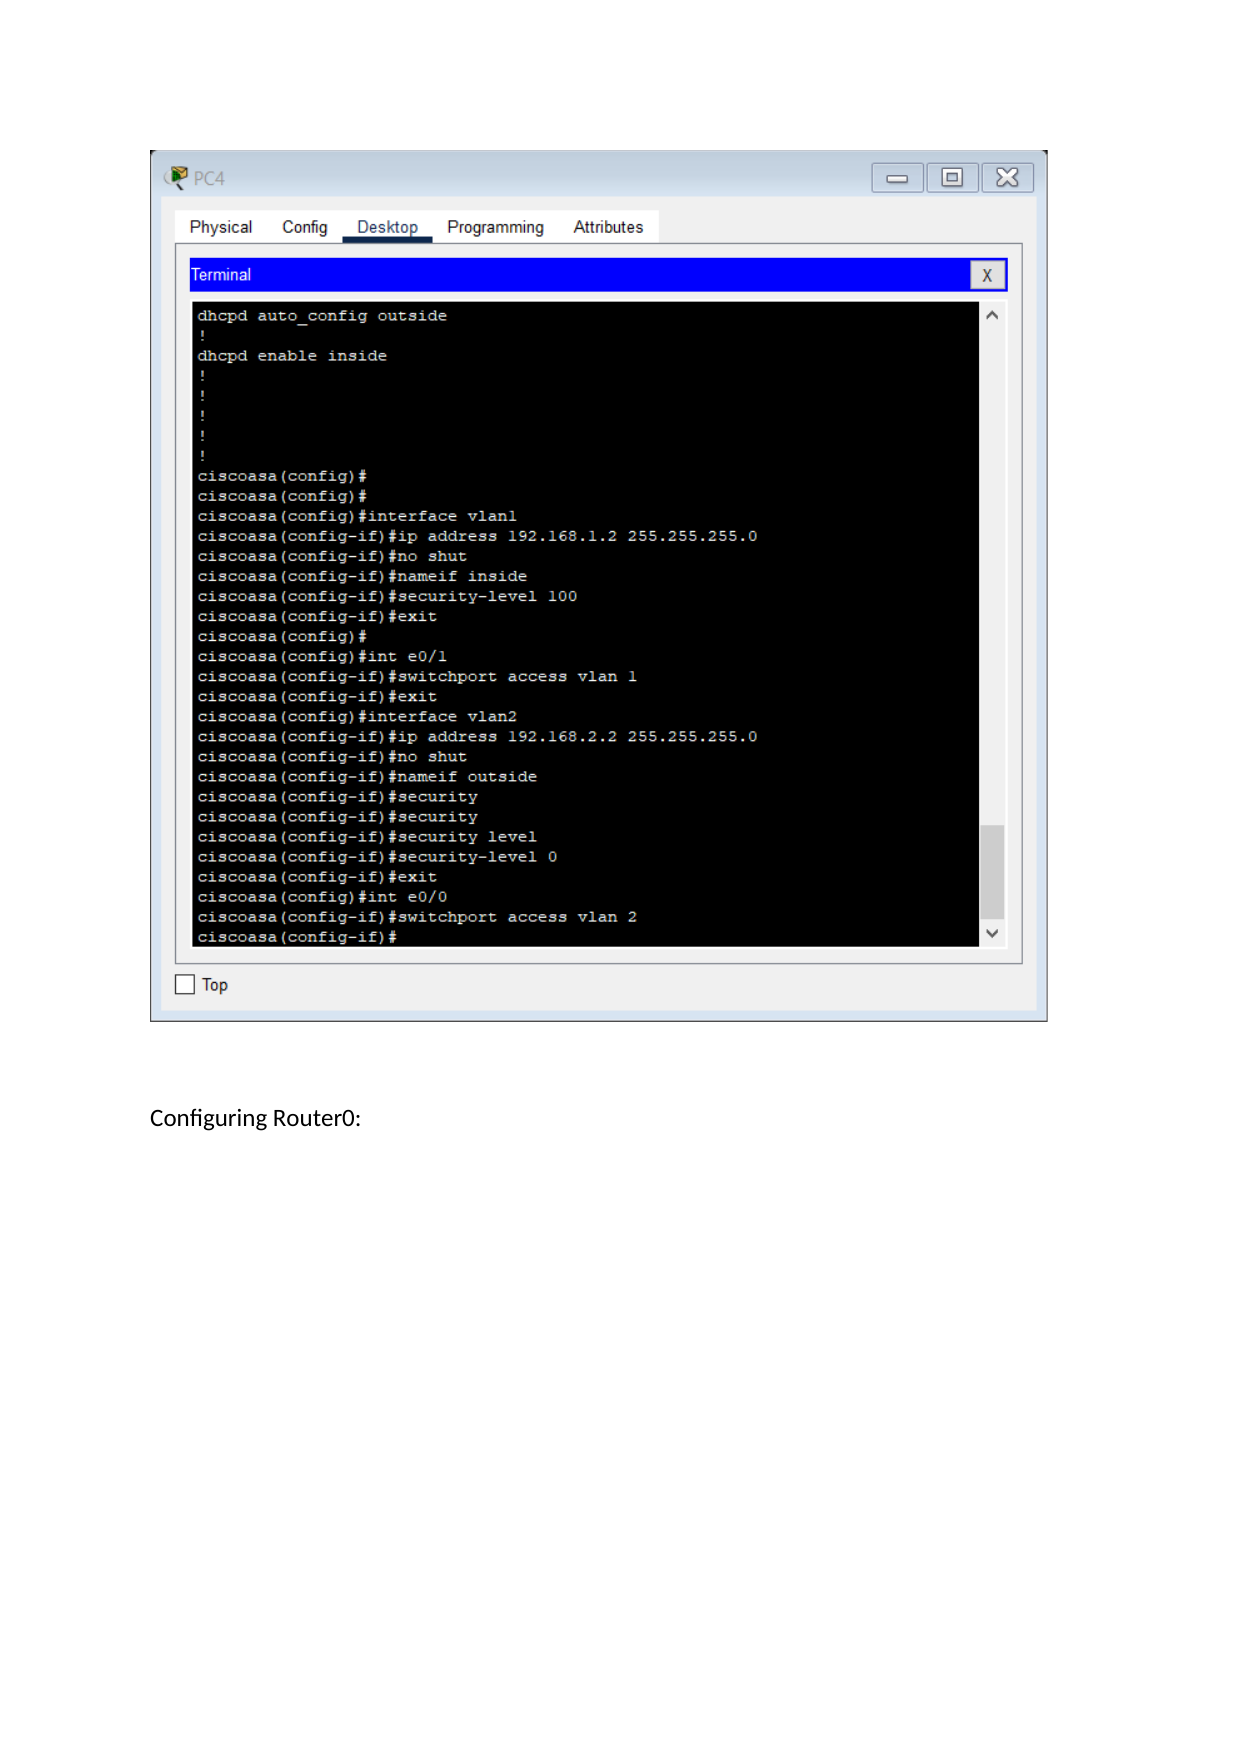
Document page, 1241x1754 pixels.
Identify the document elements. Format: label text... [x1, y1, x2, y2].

text Configuring Router0: [150, 1102, 1090, 1133]
